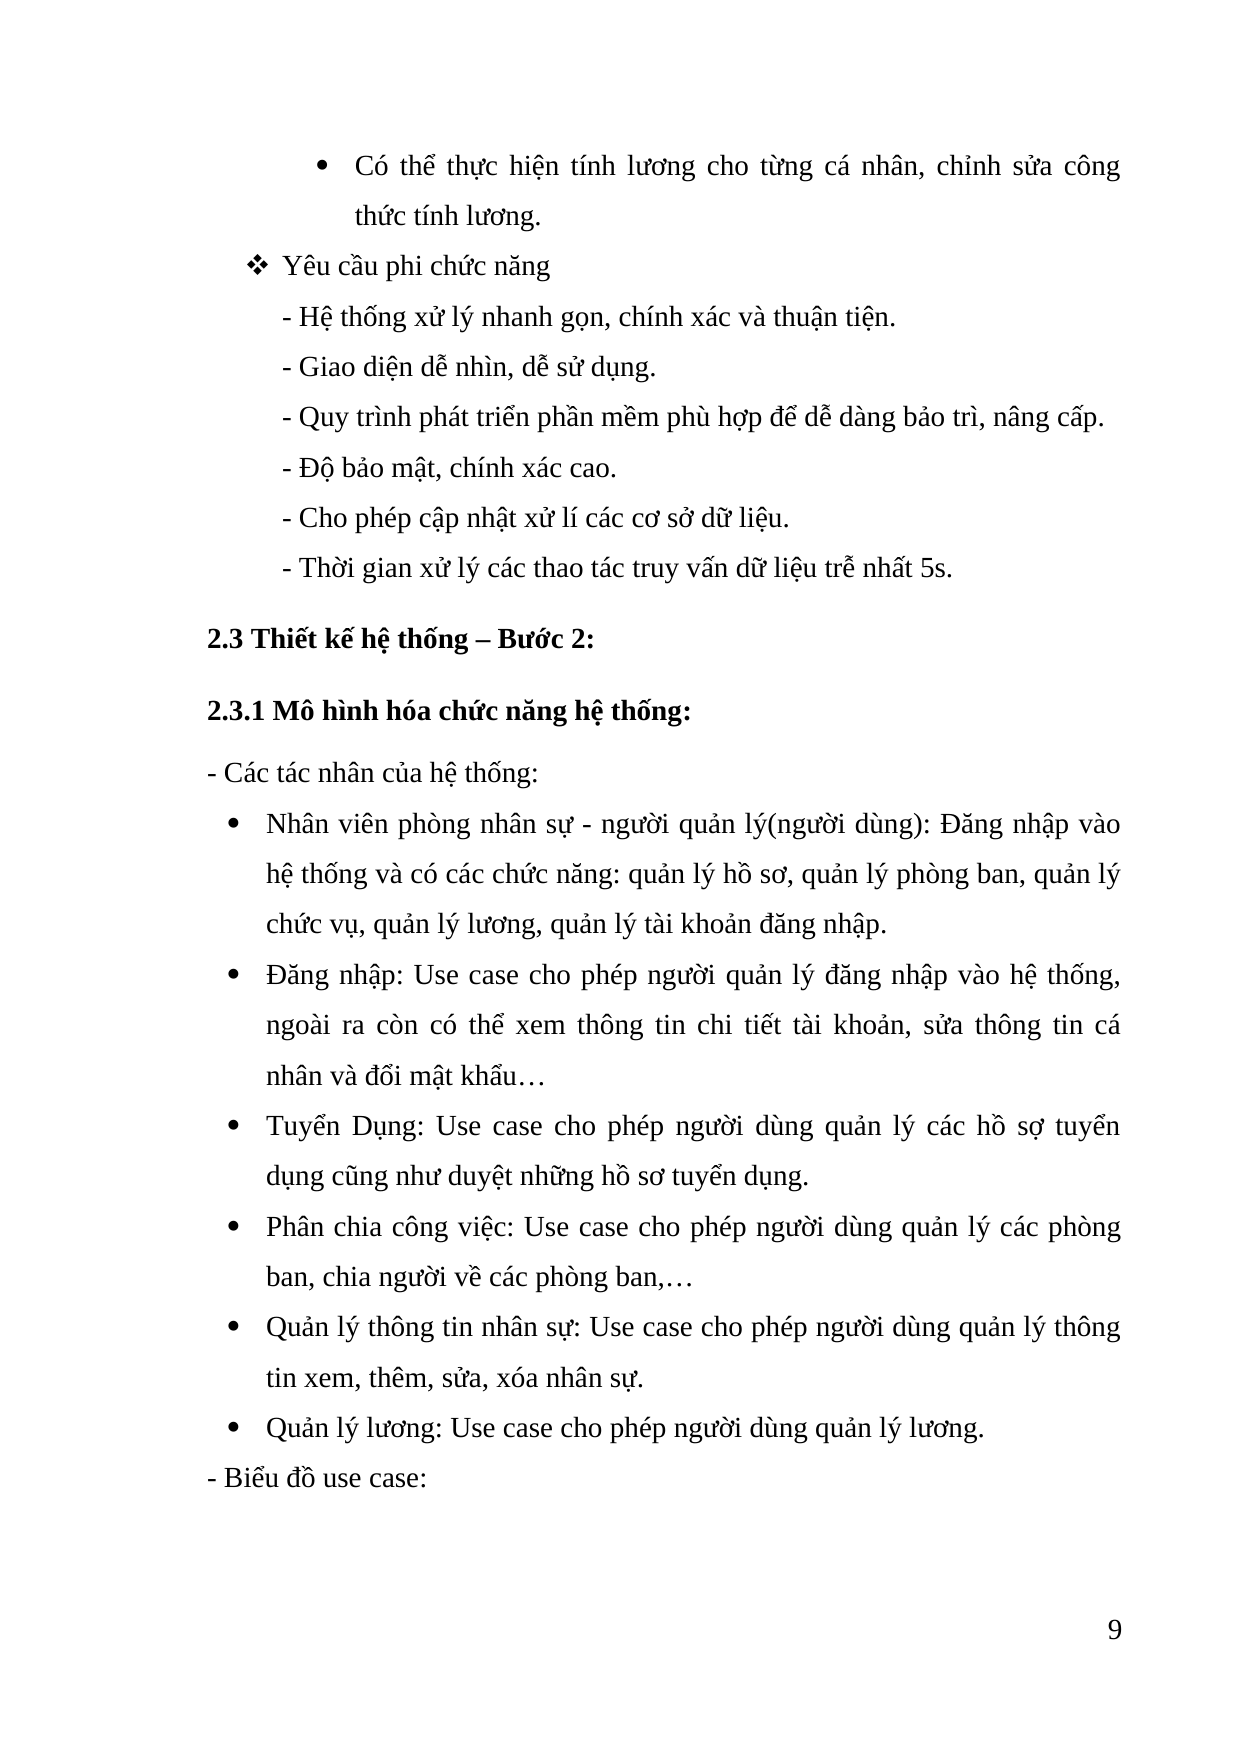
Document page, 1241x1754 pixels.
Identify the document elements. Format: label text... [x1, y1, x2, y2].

subtitle 2.3.1 Mô hình hóa chức năng hệ thống: [207, 693, 1122, 726]
list Quản lý thông tin nhân sự: Use case cho phép người dùng quản lý thông tin xem, thêm, sửa, xóa nhân sự. [228, 1309, 1122, 1393]
list Tuyển Dụng: Use case cho phép người dùng quản lý các hồ sợ tuyển dụng cũng như duyệt những hồ sơ tuyển dụng. [228, 1108, 1122, 1192]
text - Quy trình phát triển phần mềm phù hợp để dễ dàng bảo trì, nâng cấp. [207, 399, 1122, 433]
list Có thể thực hiện tính lương cho từng cá nhân, chỉnh sửa công thức tính lương. [317, 148, 1122, 232]
text - Biểu đồ use case: [207, 1461, 1122, 1494]
subtitle 2.3 Thiết kế hệ thống – Bước 2: [207, 622, 1122, 655]
text - Hệ thống xử lý nhanh gọn, chính xác và thuận tiện. [282, 299, 1122, 332]
list Đăng nhập: Use case cho phép người quản lý đăng nhập vào hệ thống, ngoài ra còn có thể xem thông tin chi tiết tài khoản, sửa thông tin cá nhân và đổi mật khẩu… [228, 957, 1122, 1091]
list Yêu cầu phi chức năng [244, 248, 1122, 282]
text - Thời gian xử lý các thao tác truy vấn dữ liệu trễ nhất 5s. [207, 550, 1122, 584]
text - Cho phép cập nhật xử lí các cơ sở dữ liệu. [207, 500, 1122, 534]
list Quản lý lương: Use case cho phép người dùng quản lý lương. [228, 1410, 1122, 1444]
text - Độ bảo mật, chính xác cao. [207, 450, 1122, 483]
text - Giao diện dễ nhìn, dễ sử dụng. [207, 349, 1122, 383]
list Nhân viên phòng nhân sự - người quản lý(người dùng): Đăng nhập vào hệ thống và có các chức năng: quản lý hồ sơ, quản lý phòng ban, quản lý chức vụ, quản lý lương, quản lý tài khoản đăng nhập. [228, 806, 1122, 940]
list Phân chia công việc: Use case cho phép người dùng quản lý các phòng ban, chia người về các phòng ban,… [228, 1209, 1122, 1293]
text - Các tác nhân của hệ thống: [207, 756, 1122, 789]
